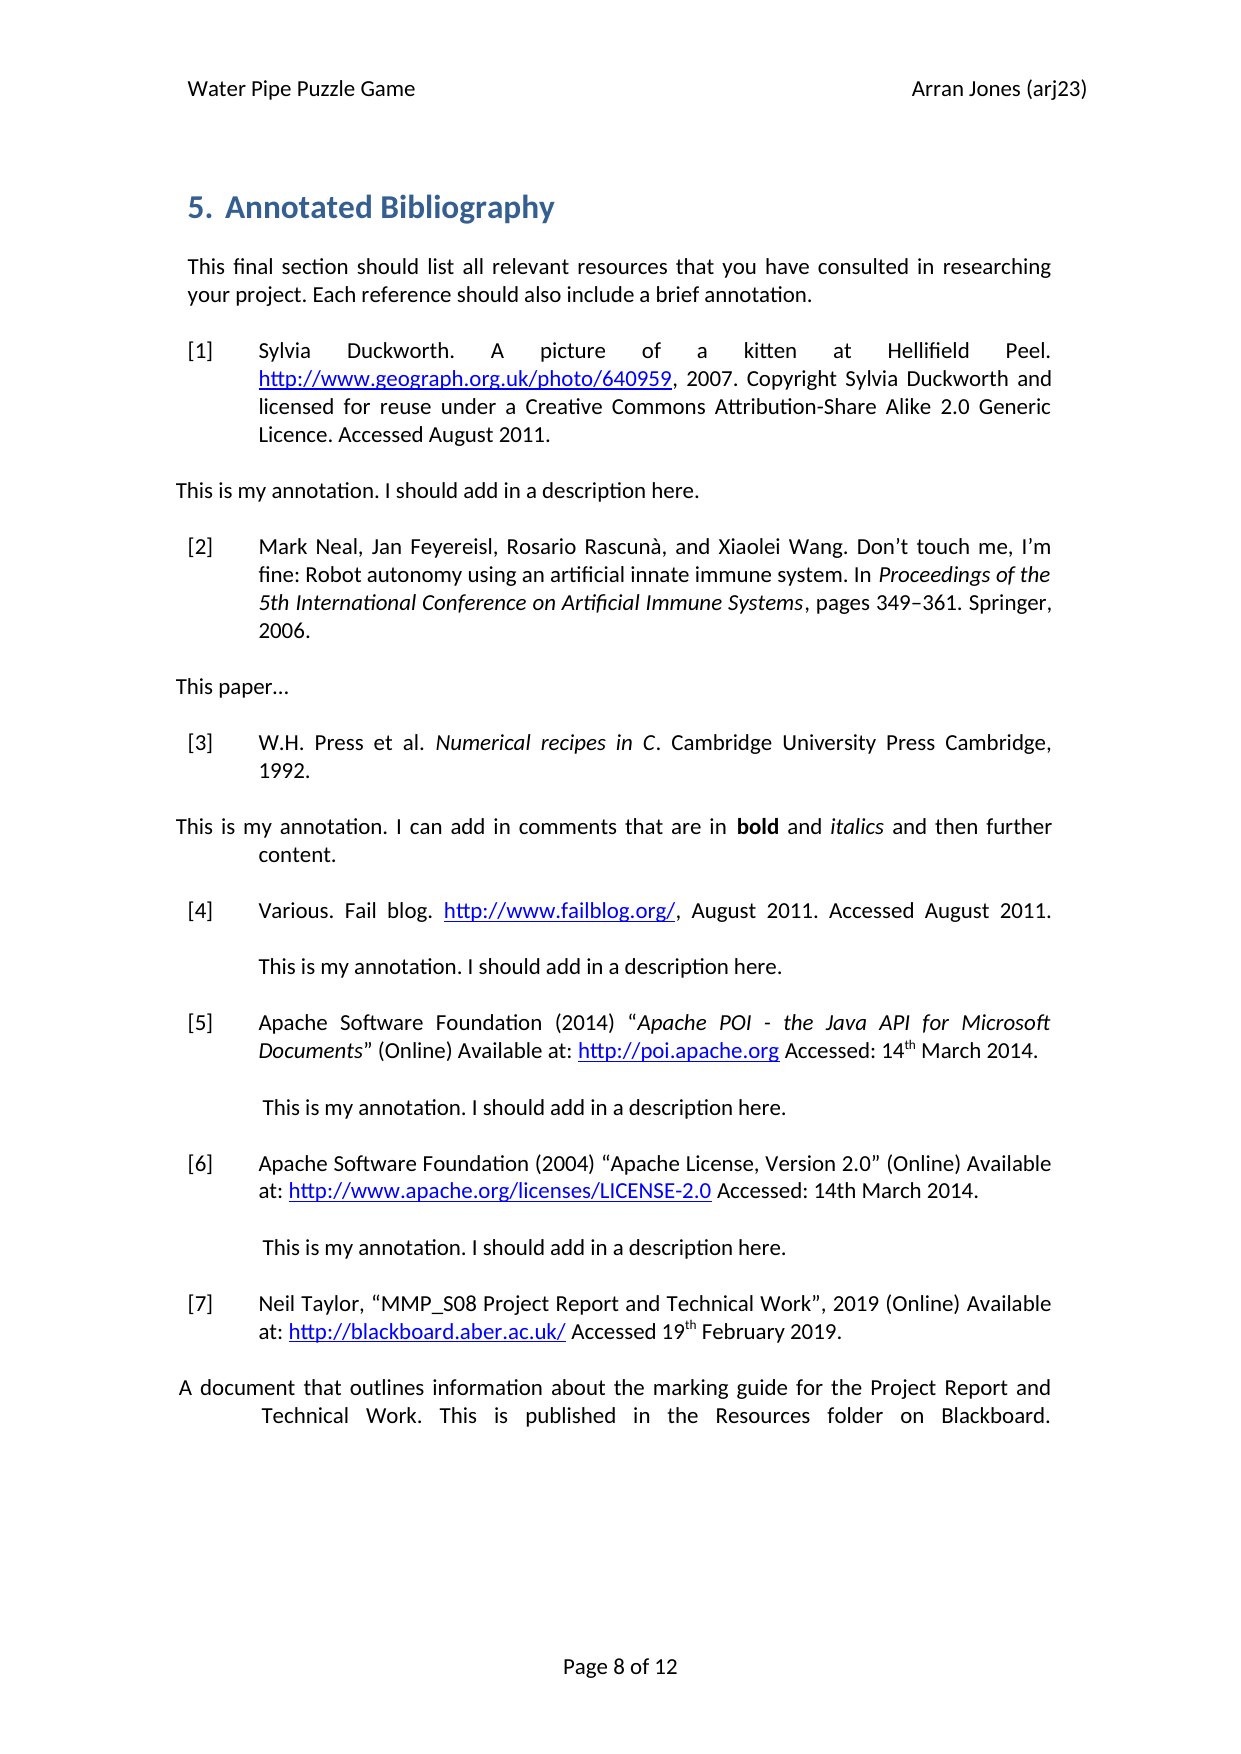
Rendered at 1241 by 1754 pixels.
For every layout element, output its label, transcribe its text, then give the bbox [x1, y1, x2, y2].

list W.H. Press et al. Numerical recipes in C. Cambridge University Press Cambridge, 1992. [187, 728, 1053, 784]
list Neil Taylor, “MMP_S08 Project Report and Technical Work”, 2019 (Online) Available at: http://blackboard.aber.ac.uk/ Accessed 19th February 2019. [187, 1289, 1053, 1345]
text This final section should list all relevant resources that you have consulted in researching your project. Each reference should also include a brief annotation. [187, 252, 1053, 308]
list This paper… [176, 672, 1053, 728]
list Apache Software Foundation (2004) “Apache License, Version 2.0” (Online) Available at: http://www.apache.org/licenses/LICENSE-2.0 Accessed: 14th March 2014. [187, 1149, 1053, 1205]
subtitle Annotated Bibliography [187, 186, 1053, 227]
list This is my annotation. I should add in a description here. [176, 476, 1053, 532]
list Various. Fail blog. http://www.failblog.org/, August 2011. Accessed August 2011. This is my annotation. I should add in a description here. [187, 896, 1053, 981]
text A document that outlines information about the marking guide for the Project Report and Technical Work. This is published in the Resources folder on Blackboard. [179, 1373, 1053, 1457]
list Sylvia Duckworth. A picture of a kitten at Hellifield Peel. http://www.geograph.org.uk/photo/640959, 2007. Copyright Sylvia Duckworth and licensed for reuse under a Creative Commons Attribution-Share Alike 2.0 Generic Licence. Accessed August 2011. [187, 336, 1053, 448]
list This is my annotation. I should add in a description here. [262, 1233, 1053, 1261]
list Apache Software Foundation (2014) “Apache POI - the Java API for Microsoft Documents” (Online) Available at: http://poi.apache.org Accessed: 14th March 2014. [187, 1008, 1053, 1064]
list This is my annotation. I should add in a description here. [262, 1093, 1053, 1121]
list This is my annotation. I can add in comments that are in bold and italics and then further content. [176, 812, 1053, 868]
list Mark Neal, Jan Feyereisl, Rosario Rascunà, and Xiaolei Wang. Don’t touch me, I’m fine: Robot autonomy using an artificial innate immune system. In Proceedings of the 5th International Conference on Artificial Immune Systems, pages 349–361. Springer, 2006. [187, 532, 1053, 644]
